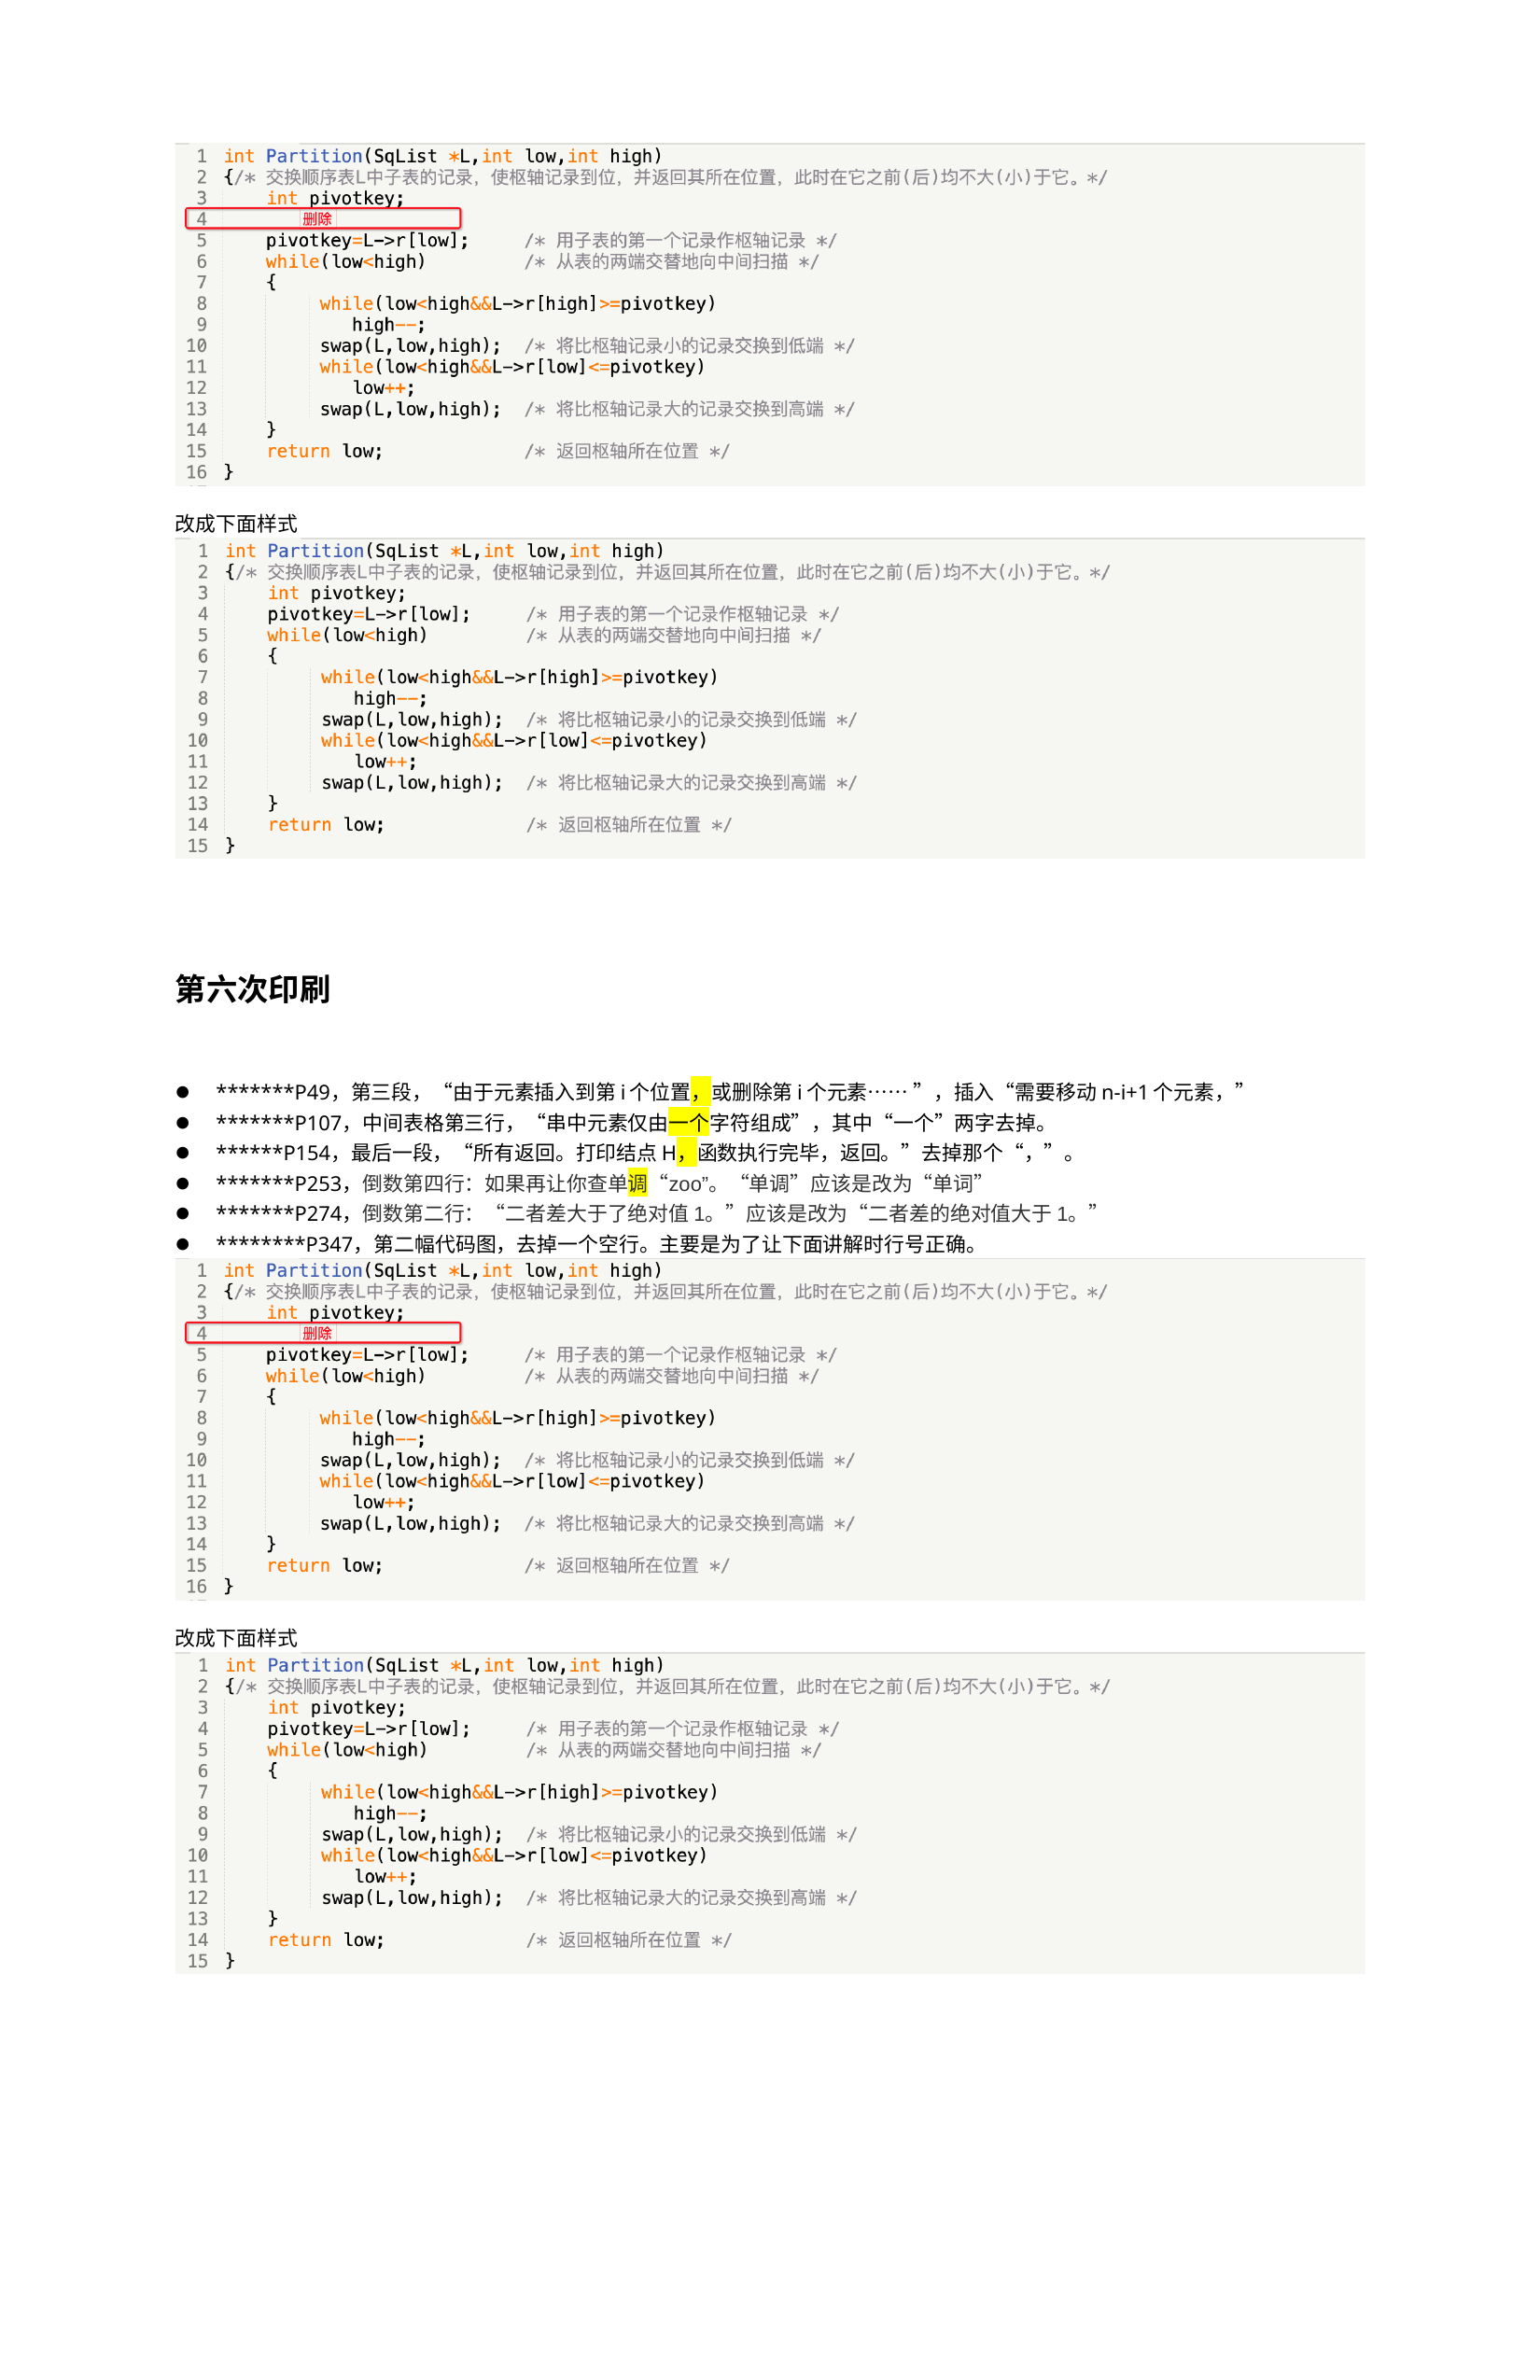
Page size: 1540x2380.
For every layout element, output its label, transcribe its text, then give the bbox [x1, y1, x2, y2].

list *******P253，倒数第四行：如果再让你查单调“zoo”。“单调”应该是改为“单词” [175, 1168, 1365, 1197]
list *******P274，倒数第二行：“二者差大于了绝对值 1。”应该是改为“二者差的绝对值大于 1。” [175, 1197, 1365, 1228]
text 改成下面样式 [175, 1622, 1365, 1652]
list ******P154，最后一段，“所有返回。打印结点H，函数执行完毕，返回。”去掉那个“，”。 [175, 1137, 1365, 1168]
picture [175, 143, 1365, 486]
picture [175, 1652, 1365, 1974]
picture [175, 538, 1365, 859]
list *******P107，中间表格第三行，“串中元素仅由一个字符组成”，其中“一个”两字去掉。 [175, 1107, 1365, 1137]
list *******P49，第三段，“由于元素插入到第i个位置，或删除第i个元素…… ”，插入“需要移动 n-i+1个元素，” [175, 1076, 1365, 1107]
picture [175, 1258, 1365, 1601]
subtitle 第六次印刷 [175, 958, 1365, 1018]
list ********P347，第二幅代码图，去掉一个空行。主要是为了让下面讲解时行号正确。 [175, 1228, 1365, 1258]
text 改成下面样式 [175, 508, 1365, 538]
